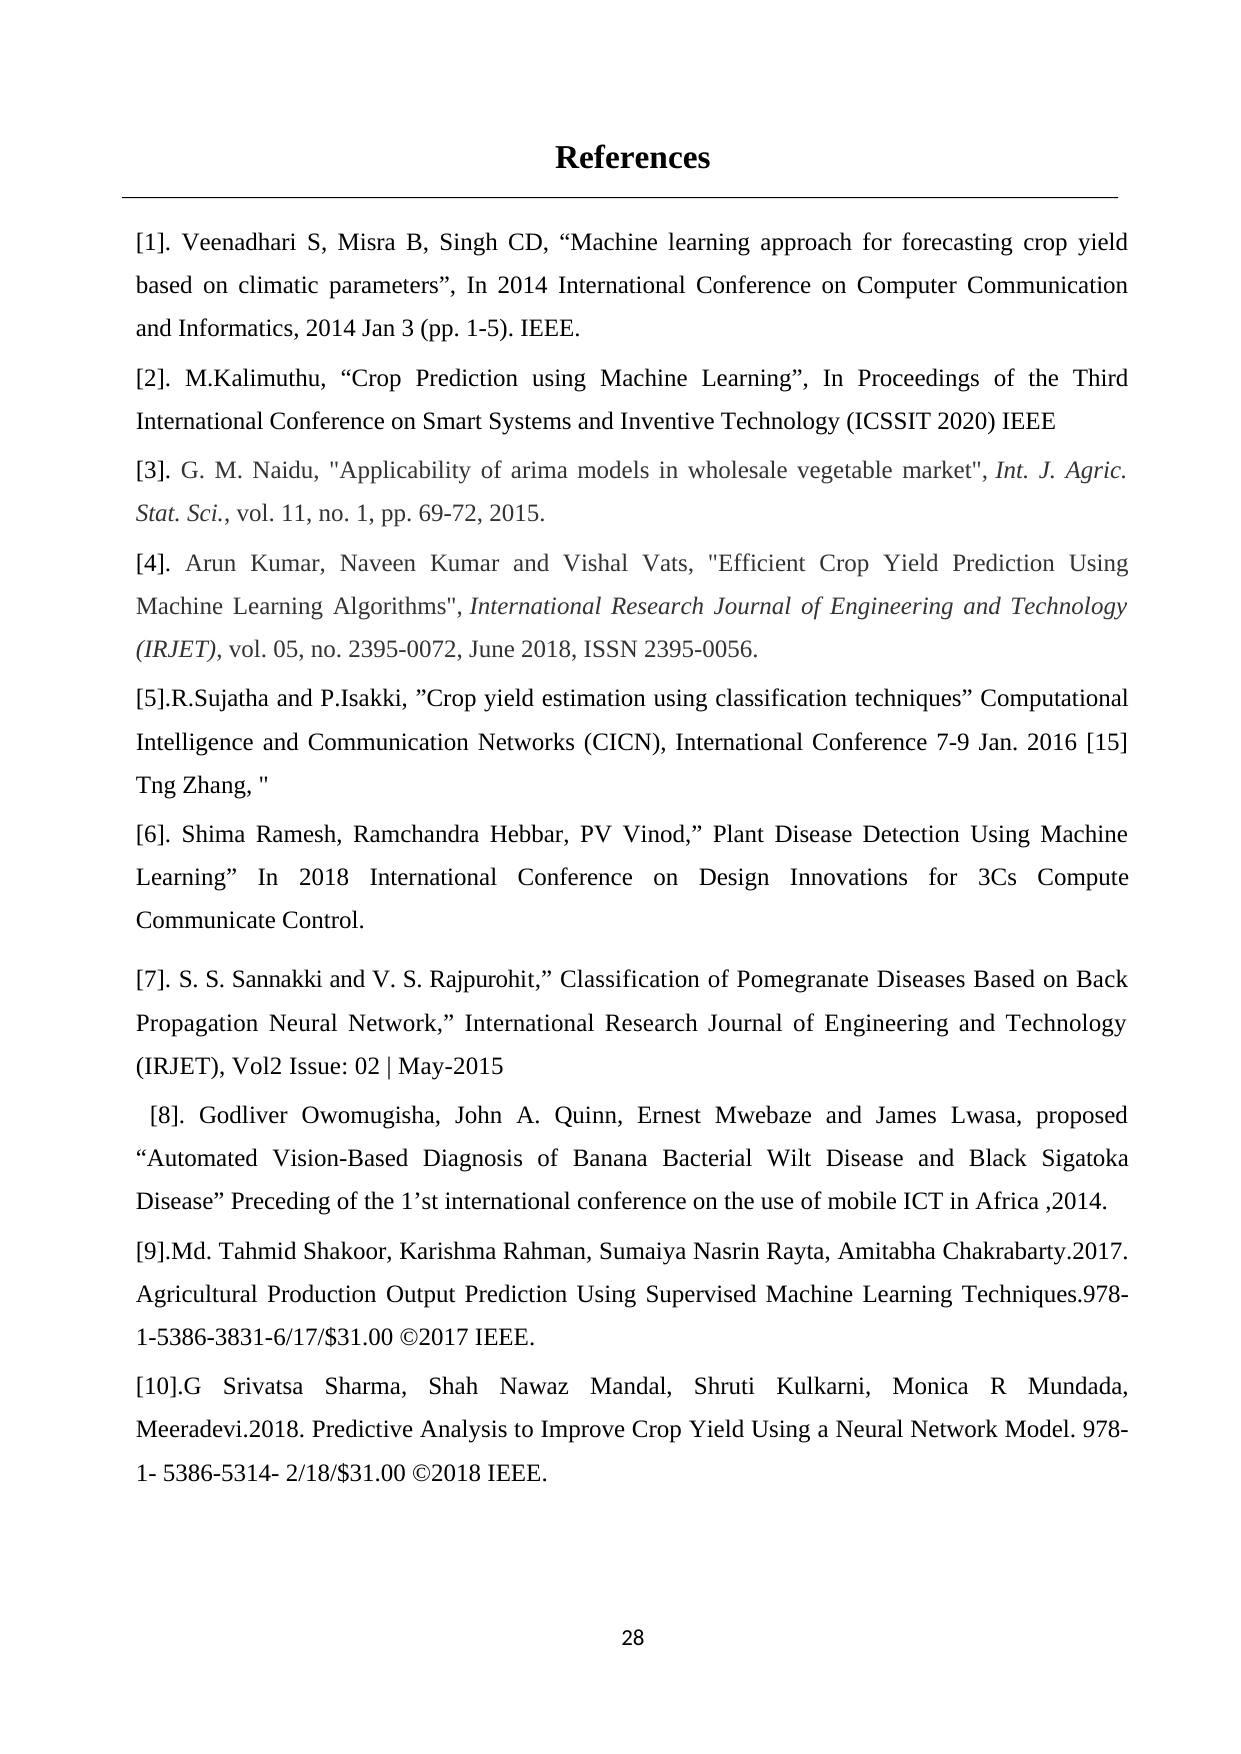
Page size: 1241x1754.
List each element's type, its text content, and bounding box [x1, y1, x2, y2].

text [4]. Arun Kumar, Naveen Kumar and Vishal Vats, "Efficient Crop Yield Prediction Using Machine Learning Algorithms", International Research Journal of Engineering and Technology (IRJET), vol. 05, no. 2395-0072, June 2018, ISSN 2395-0056. [136, 548, 1129, 663]
text [9].Md. Tahmid Shakoor, Karishma Rahman, Sumaiya Nasrin Rayta, Amitabha Chakrabarty.2017. Agricultural Production Output Prediction Using Supervised Machine Learning Techniques.978- 1-5386-3831-6/17/$31.00 ©2017 IEEE. [136, 1236, 1129, 1351]
text [2]. M.Kalimuthu, “Crop Prediction using Machine Learning”, In Proceedings of the Third International Conference on Smart Systems and Inventive Technology (ICSSIT 2020) IEEE [136, 363, 1129, 435]
text [1]. Veenadhari S, Misra B, Singh CD, “Machine learning approach for forecasting crop yield based on climatic parameters”, In 2014 International Conference on Computer Communication and Informatics, 2014 Jan 3 (pp. 1-5). IEEE. [136, 227, 1129, 342]
text [5].R.Sujatha and P.Isakki, ”Crop yield estimation using classification techniques” Computational Intelligence and Communication Networks (CICN), International Conference 7-9 Jan. 2016 [15] Tng Zhang, " [136, 683, 1129, 798]
text [7]. S. S. Sannakki and V. S. Rajpurohit,” Classification of Pomegranate Diseases Based on Back Propagation Neural Network,” International Research Journal of Engineering and Technology (IRJET), Vol2 Issue: 02 | May-2015 [136, 964, 1129, 1079]
text [3]. G. M. Naidu, "Applicability of arima models in wholesale vegetable market", Int. J. Agric. Stat. Sci., vol. 11, no. 1, pp. 69-72, 2015. [136, 455, 1129, 527]
text [10].G Srivatsa Sharma, Shah Nawaz Mandal, Shruti Kulkarni, Monica R Mundada, Meeradevi.2018. Predictive Analysis to Improve Crop Yield Using a Neural Network Model. 978-1- 5386-5314- 2/18/$31.00 ©2018 IEEE. [136, 1371, 1129, 1486]
text [8]. Godliver Owomugisha, John A. Quinn, Ernest Mwebaze and James Lwasa, proposed “Automated Vision-Based Diagnosis of Banana Bacterial Wilt Disease and Black Sigatoka Disease” Preceding of the 1’st international conference on the use of mobile ICT in Africa ,2014. [136, 1100, 1129, 1215]
text [6]. Shima Ramesh, Ramchandra Hebbar, PV Vinod,” Plant Disease Detection Using Machine Learning” In 2018 International Conference on Design Innovations for 3Cs Compute Communicate Control. [136, 819, 1129, 934]
subtitle References [136, 137, 1129, 176]
